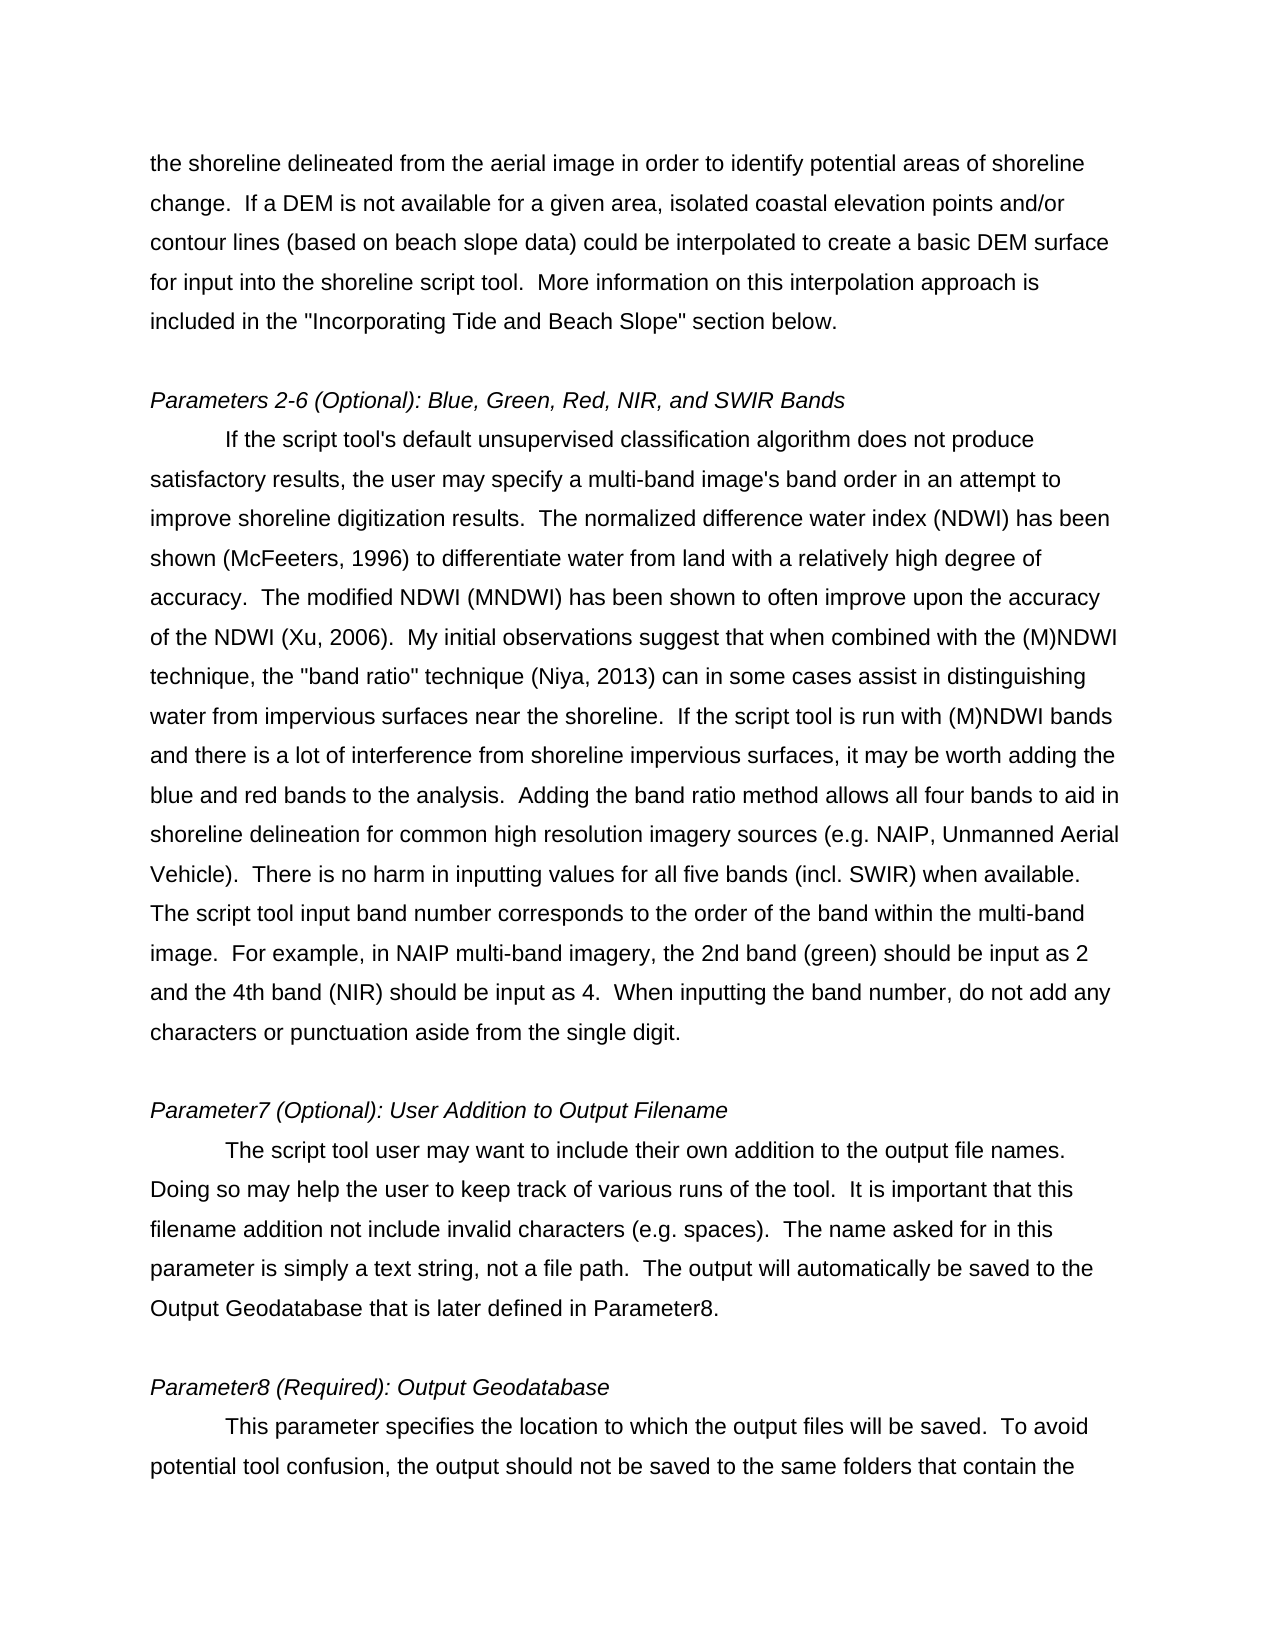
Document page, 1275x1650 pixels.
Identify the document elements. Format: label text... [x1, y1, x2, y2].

text If the script tool's default unsupervised classification algorithm does not produce satisfactory results, the user may specify a multi-band image's band order in an attempt to improve shoreline digitization results. The normalized difference water index (NDWI) has been shown (McFeeters, 1996) to differentiate water from land with a relatively high degree of accuracy. The modified NDWI (MNDWI) has been shown to often improve upon the accuracy of the NDWI (Xu, 2006). My initial observations suggest that when combined with the (M)NDWI technique, the "band ratio" technique (Niya, 2013) can in some cases assist in distinguishing water from impervious surfaces near the shoreline. If the script tool is run with (M)NDWI bands and there is a lot of interference from shoreline impervious surfaces, it may be worth adding the blue and red bands to the analysis. Adding the band ratio method allows all four bands to aid in shoreline delineation for common high resolution imagery sources (e.g. NAIP, Unmanned Aerial Vehicle). There is no harm in inputting values for all five bands (incl. SWIR) when available. The script tool input band number corresponds to the order of the band within the multi-band image. For example, in NAIP multi-band imagery, the 2nd band (green) should be input as 2 and the 4th band (NIR) should be input as 4. When inputting the band number, do not add any characters or punctuation aside from the single digit. [150, 426, 1125, 1045]
text Parameter8 (Required): Output Geodatabase [150, 1374, 1125, 1400]
text Parameters 2-6 (Optional): Blue, Green, Red, NIR, and SWIR Bands [150, 387, 1125, 413]
text Parameter7 (Optional): User Addition to Output Filename [150, 1097, 1125, 1124]
text The script tool user may want to include their own addition to the output file names. Doing so may help the user to keep track of various runs of the tool. It is important that this filename addition not include invalid characters (e.g. spaces). The name asked for in this parameter is simply a text string, not a file path. The output will automatically be saved to the Output Geodatabase that is later defined in Parameter8. [150, 1137, 1125, 1321]
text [150, 150, 1125, 334]
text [150, 1413, 1125, 1479]
